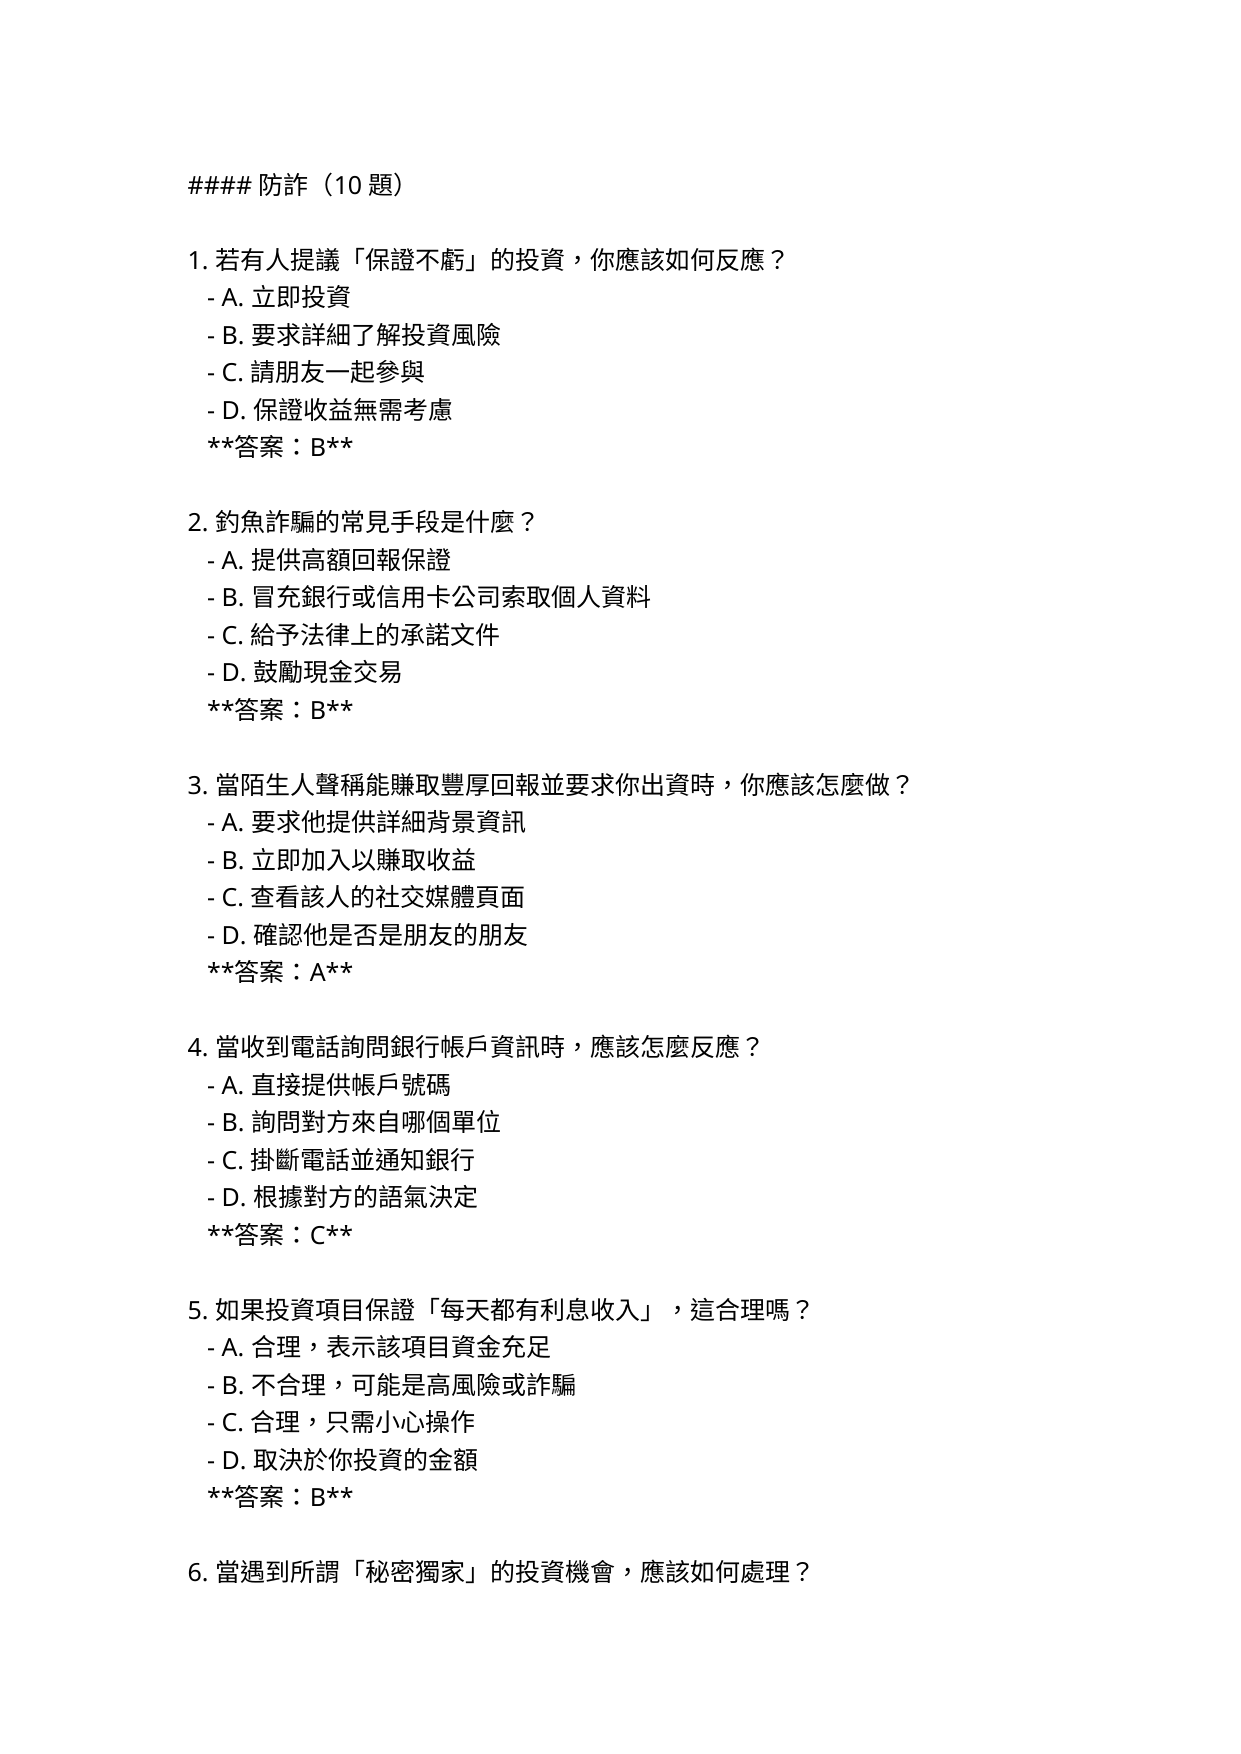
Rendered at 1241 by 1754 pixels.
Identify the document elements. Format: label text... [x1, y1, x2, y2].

text - B. 要求詳細了解投資風險 [187, 314, 1053, 352]
text **答案：C** [187, 1214, 1053, 1252]
text - C. 請朋友一起參與 [187, 352, 1053, 389]
text - C. 給予法律上的承諾文件 [187, 614, 1053, 652]
text 4. 當收到電話詢問銀行帳戶資訊時，應該怎麼反應？ [187, 1027, 1053, 1064]
text - B. 不合理，可能是高風險或詐騙 [187, 1364, 1053, 1402]
text - B. 立即加入以賺取收益 [187, 839, 1053, 877]
text 6. 當遇到所謂「秘密獨家」的投資機會，應該如何處理？ [187, 1552, 1053, 1589]
text - C. 掛斷電話並通知銀行 [187, 1139, 1053, 1177]
text - D. 取決於你投資的金額 [187, 1439, 1053, 1477]
text #### 防詐（10 題） [187, 164, 1053, 202]
text **答案：B** [187, 689, 1053, 727]
text **答案：A** [187, 952, 1053, 989]
text - D. 根據對方的語氣決定 [187, 1177, 1053, 1214]
text - B. 詢問對方來自哪個單位 [187, 1102, 1053, 1139]
text **答案：B** [187, 427, 1053, 464]
text 3. 當陌生人聲稱能賺取豐厚回報並要求你出資時，你應該怎麼做？ [187, 764, 1053, 802]
text 1. 若有人提議「保證不虧」的投資，你應該如何反應？ [187, 239, 1053, 277]
text - A. 直接提供帳戶號碼 [187, 1064, 1053, 1102]
text - B. 冒充銀行或信用卡公司索取個人資料 [187, 577, 1053, 614]
text - C. 查看該人的社交媒體頁面 [187, 877, 1053, 914]
text - D. 保證收益無需考慮 [187, 389, 1053, 427]
text - A. 合理，表示該項目資金充足 [187, 1327, 1053, 1364]
text 5. 如果投資項目保證「每天都有利息收入」，這合理嗎？ [187, 1289, 1053, 1327]
text 2. 釣魚詐騙的常見手段是什麼？ [187, 502, 1053, 539]
text - A. 要求他提供詳細背景資訊 [187, 802, 1053, 839]
text **答案：B** [187, 1477, 1053, 1514]
text - A. 立即投資 [187, 277, 1053, 314]
text - D. 鼓勵現金交易 [187, 652, 1053, 689]
text - A. 提供高額回報保證 [187, 539, 1053, 577]
text - D. 確認他是否是朋友的朋友 [187, 914, 1053, 952]
text - C. 合理，只需小心操作 [187, 1402, 1053, 1439]
